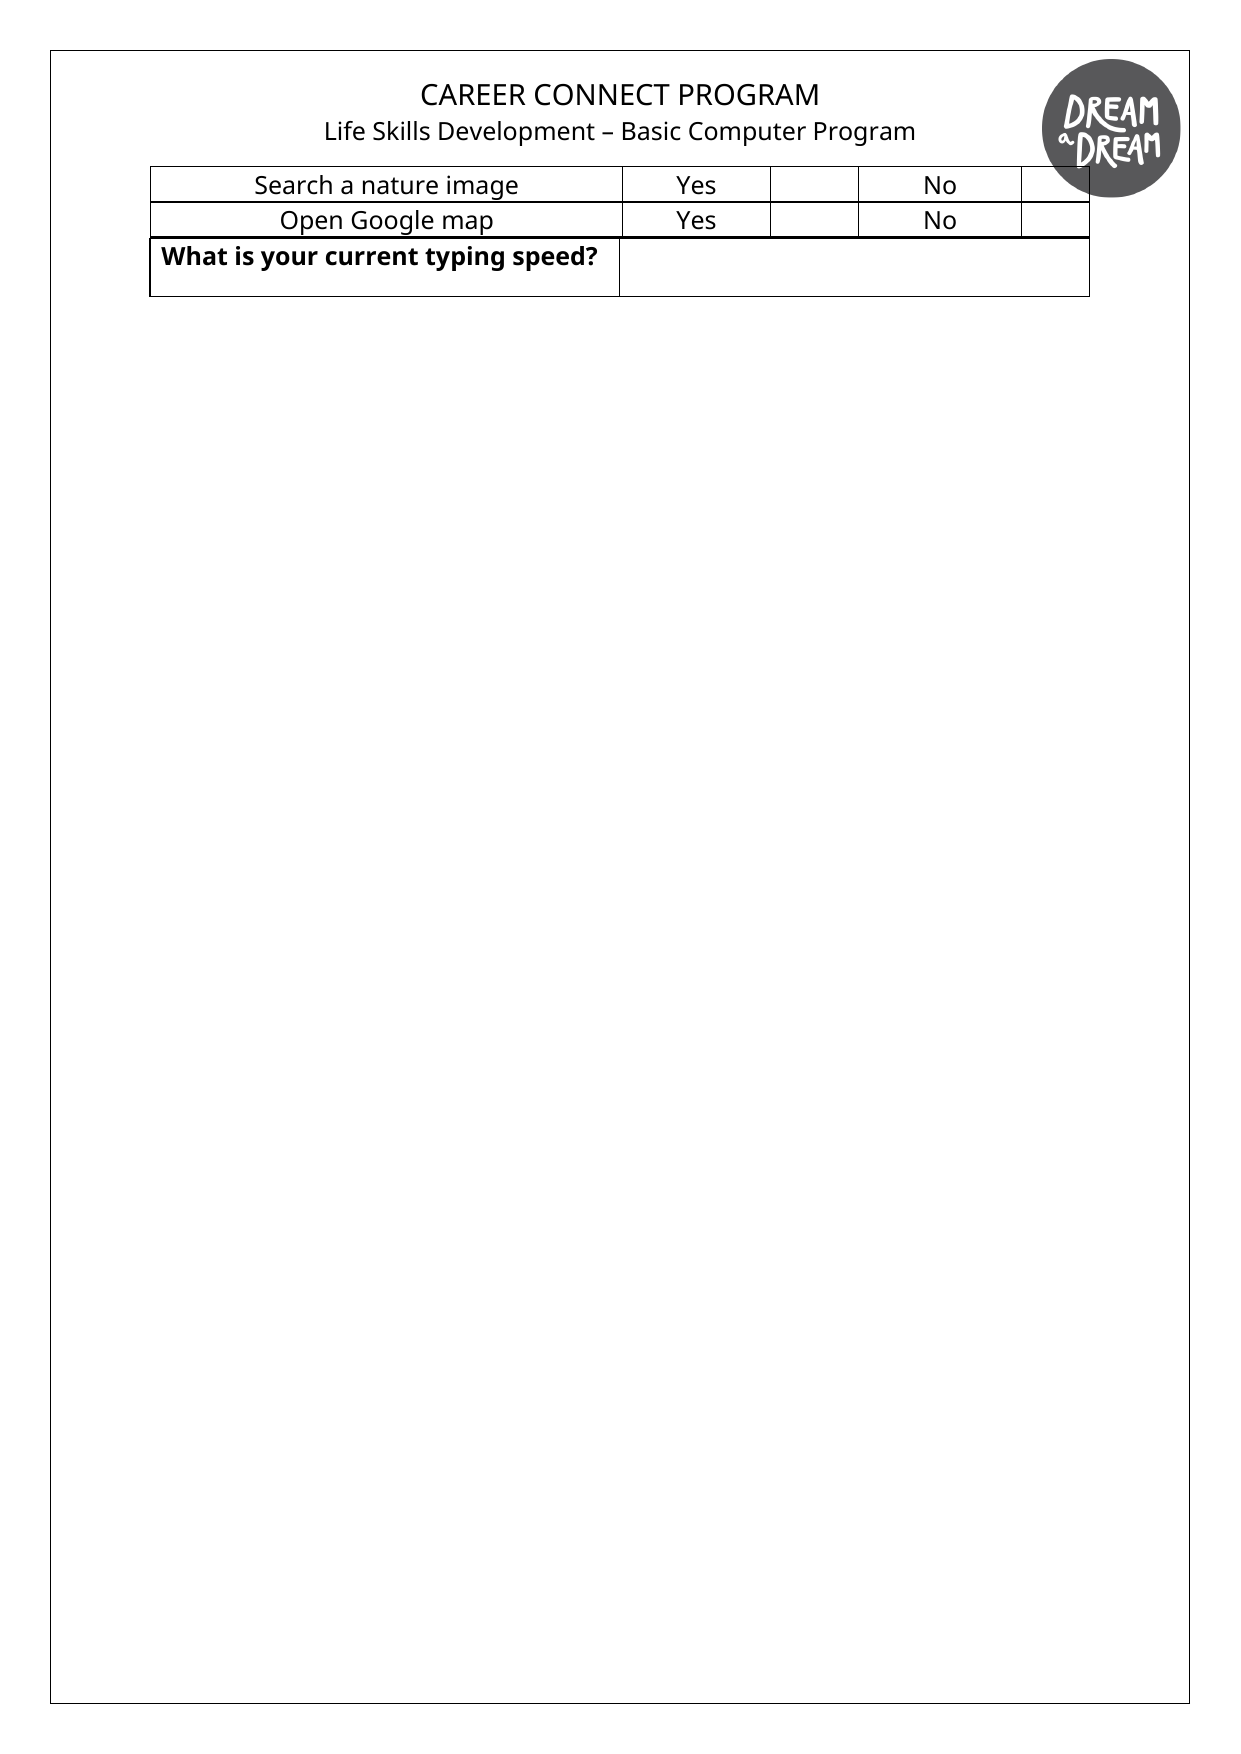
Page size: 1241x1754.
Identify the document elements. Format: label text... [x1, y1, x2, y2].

picture [1040, 58, 1182, 199]
table_cell [771, 167, 858, 201]
table_cell Yes [623, 203, 770, 236]
table_cell No [859, 203, 1021, 236]
table_cell Open Google map [151, 203, 622, 236]
table_header What is your current typing speed? [151, 239, 619, 296]
table_header [620, 239, 1089, 296]
table_cell [1022, 203, 1089, 236]
table_cell [771, 203, 858, 236]
table_cell [1022, 167, 1089, 201]
table_cell Search a nature image [151, 167, 622, 201]
table_cell Yes [623, 167, 770, 201]
table_cell No [859, 167, 1021, 201]
